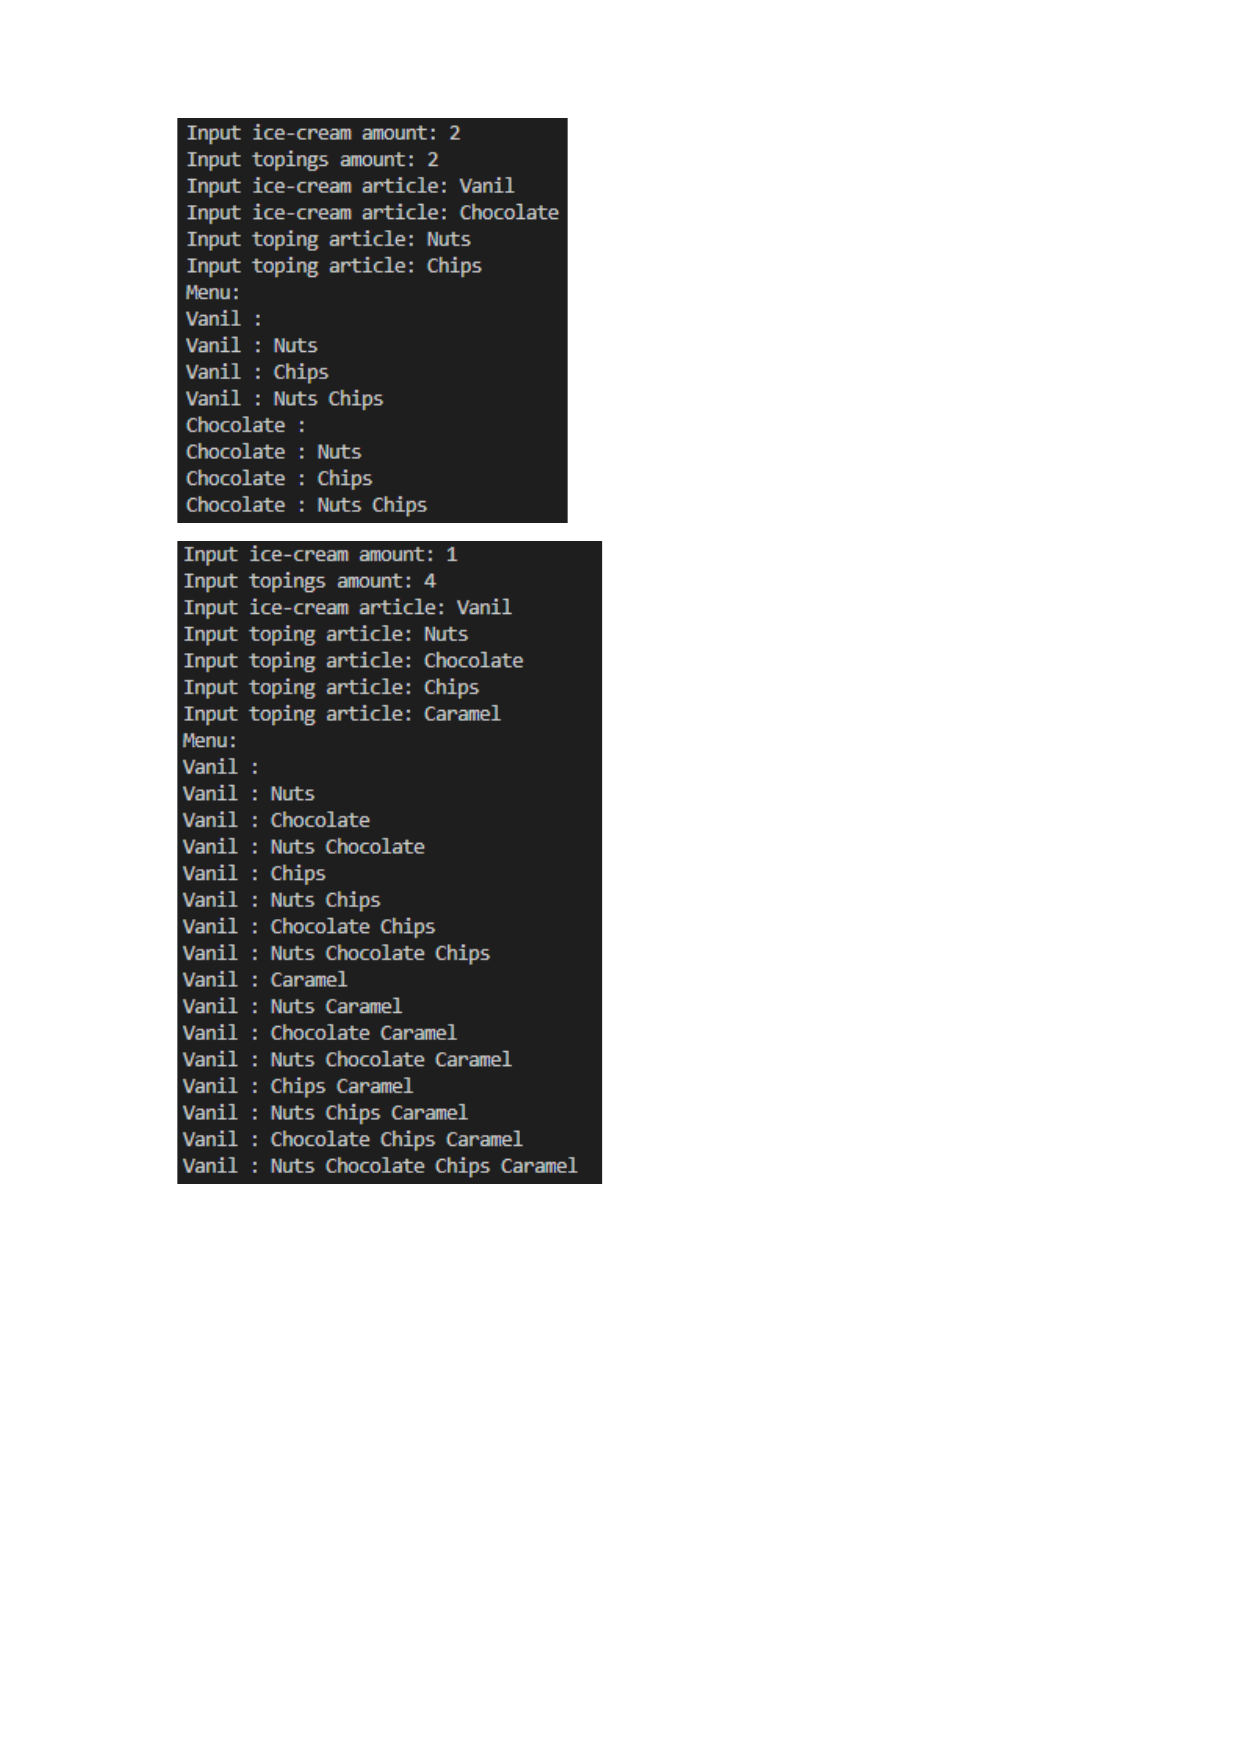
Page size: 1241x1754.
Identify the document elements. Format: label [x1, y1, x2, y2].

picture [177, 118, 568, 523]
picture [177, 541, 603, 1184]
